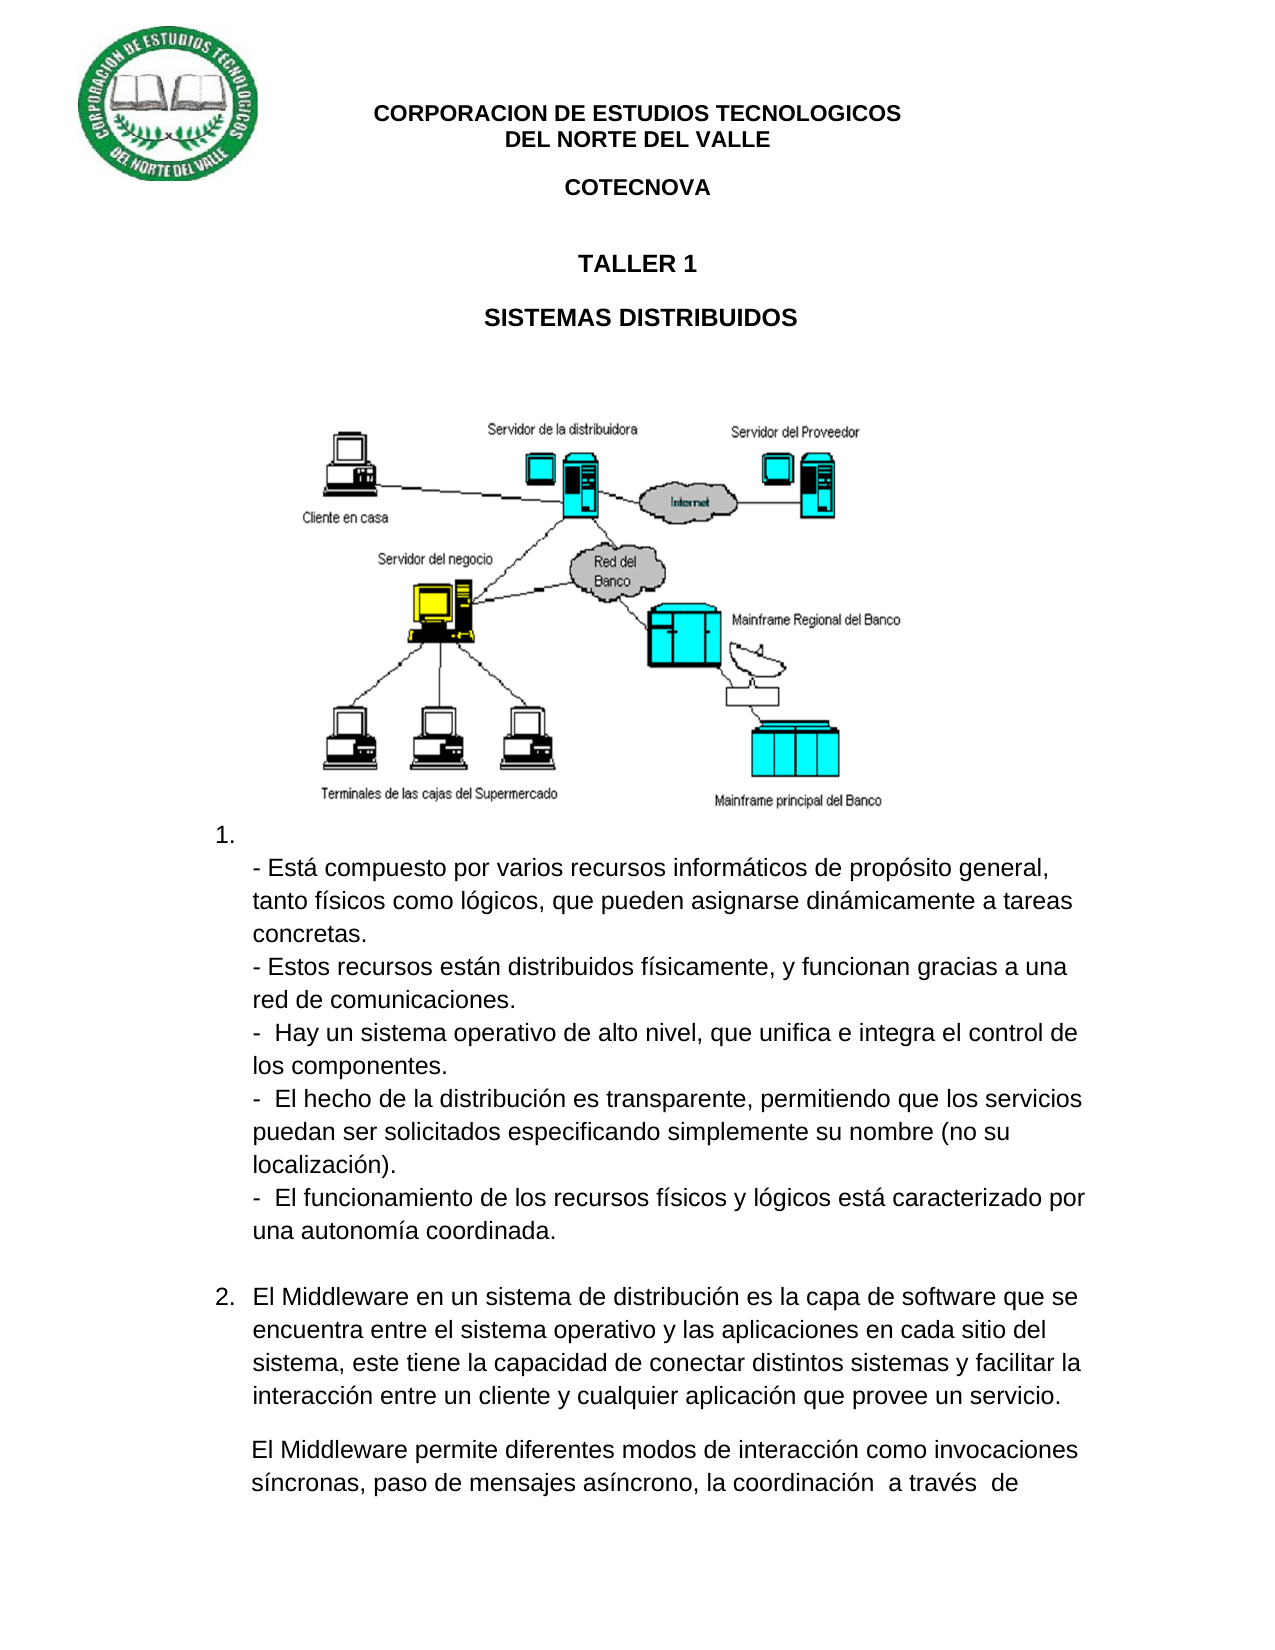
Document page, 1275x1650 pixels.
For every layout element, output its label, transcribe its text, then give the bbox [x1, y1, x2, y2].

text SISTEMAS DISTRIBUIDOS [177, 303, 1098, 331]
picture [78, 26, 258, 180]
list - El hecho de la distribución es transparente, permitiendo que los servicios puedan ser solicitados especificando simplemente su nombre (no su localización). [252, 1084, 1098, 1179]
picture [252, 410, 910, 844]
list - Hay un sistema operativo de alto nivel, que unifica e integra el control de los componentes. [252, 1018, 1098, 1080]
list El Middleware en un sistema de distribución es la capa de software que se encuentra entre el sistema operativo y las aplicaciones en cada sitio del sistema, este tiene la capacidad de conectar distintos sistemas y facilitar la interacción entre un cliente y cualquier aplicación que provee un servicio. [215, 1282, 1098, 1410]
list - Está compuesto por varios recursos informáticos de propósito general, tanto físicos como lógicos, que pueden asignarse dinámicamente a tareas concretas. [252, 853, 1098, 948]
text TALLER 1 [177, 249, 1098, 278]
list - Estos recursos están distribuidos físicamente, y funcionan gracias a una red de comunicaciones. [252, 952, 1098, 1014]
list - El funcionamiento de los recursos físicos y lógicos está caracterizado por una autonomía coordinada. [252, 1183, 1098, 1245]
